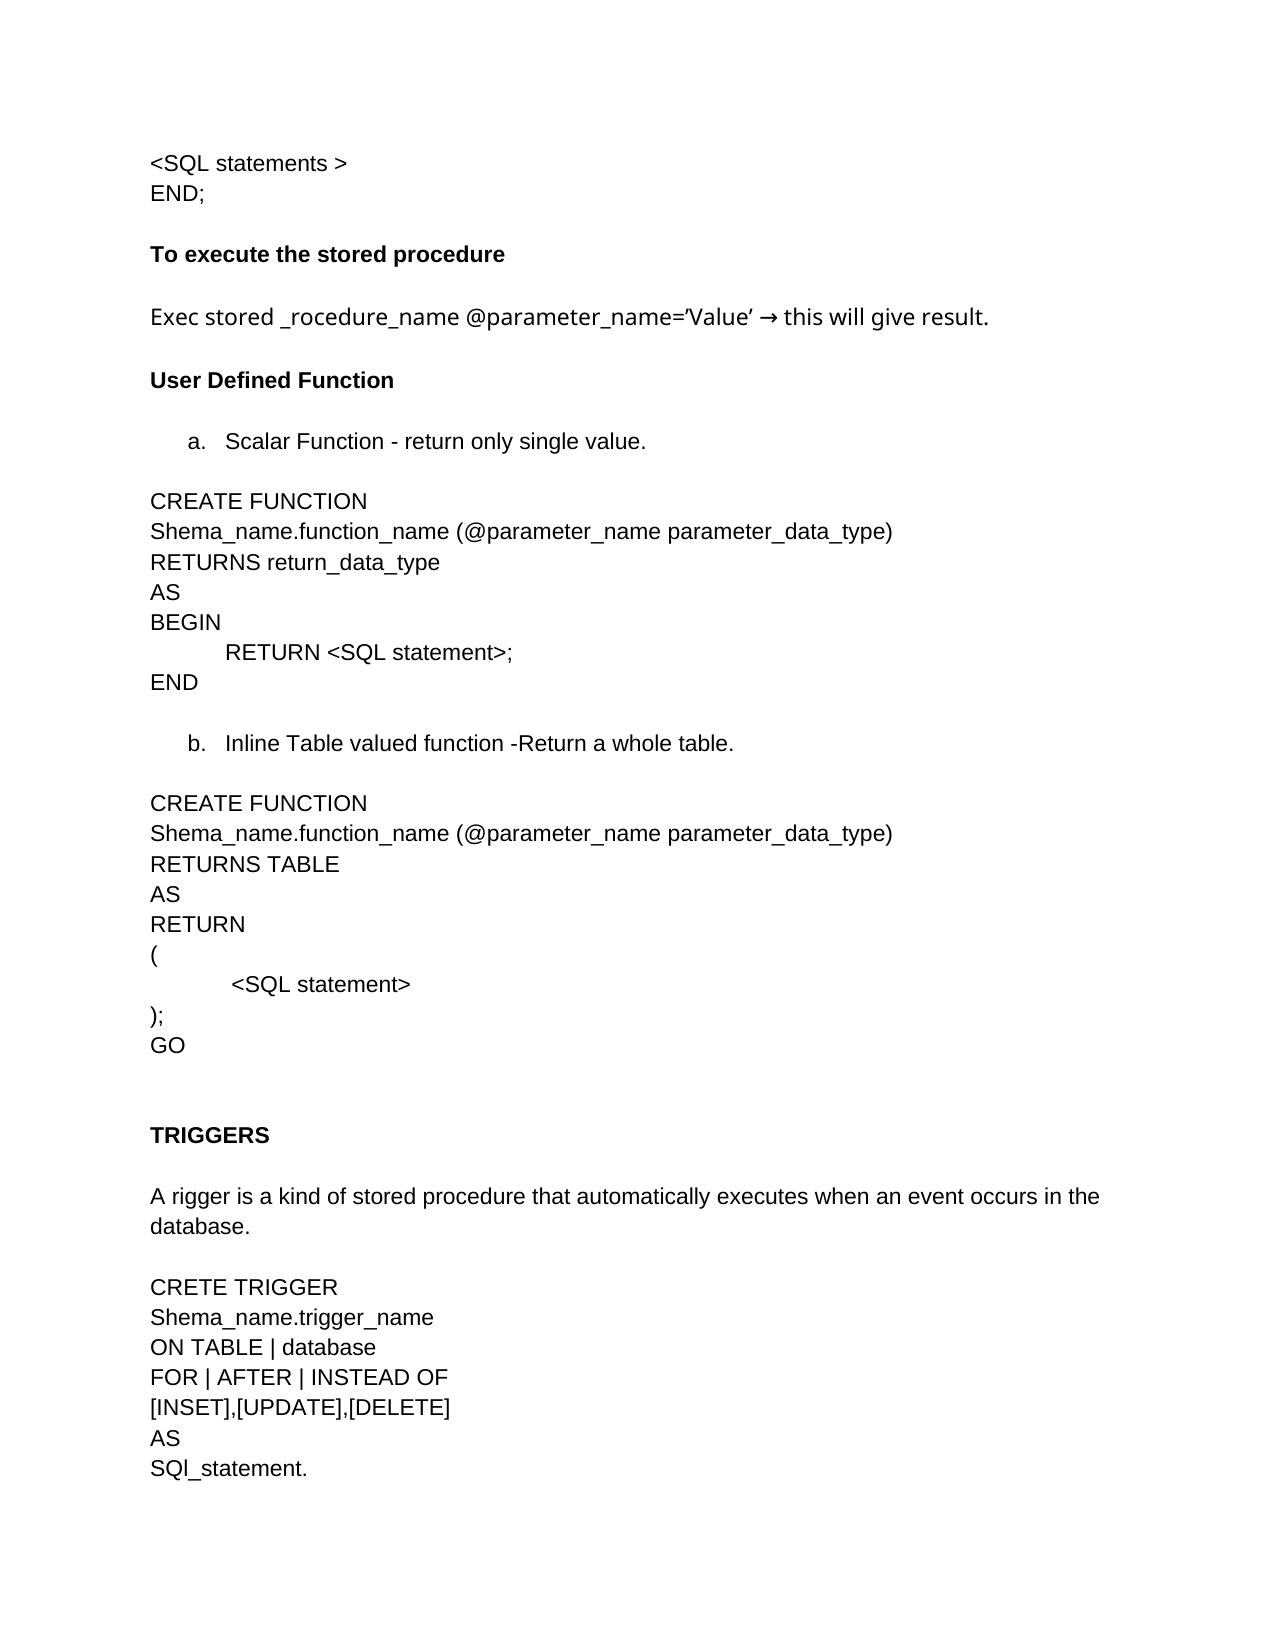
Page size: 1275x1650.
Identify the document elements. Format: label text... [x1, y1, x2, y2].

text ); [150, 1002, 1125, 1028]
text CREATE FUNCTION [150, 790, 1125, 816]
text Shema_name.trigger_name [150, 1304, 1125, 1330]
text Shema_name.function_name (@parameter_name parameter_data_type) [150, 518, 1125, 544]
text RETURNS return_data_type [150, 548, 1125, 575]
text GO [150, 1032, 1125, 1058]
text [INSET],[UPDATE],[DELETE] [150, 1394, 1125, 1421]
text AS [150, 881, 1125, 907]
text SQl_statement. [150, 1455, 1125, 1481]
text AS [150, 579, 1125, 605]
text END; [150, 180, 1125, 207]
text Exec stored _rocedure_name @parameter_name=’Value’ → this will give result. [150, 301, 1125, 332]
text RETURN <SQL statement>; [150, 639, 1125, 665]
text RETURN [150, 911, 1125, 937]
list Scalar Function - return only single value. [187, 428, 1125, 454]
text RETURNS TABLE [150, 851, 1125, 877]
text ( [150, 941, 1125, 967]
text <SQL statement> [150, 971, 1125, 998]
text CREATE FUNCTION [150, 488, 1125, 514]
text User Defined Function [150, 367, 1125, 393]
text Shema_name.function_name (@parameter_name parameter_data_type) [150, 820, 1125, 847]
text FOR | AFTER | INSTEAD OF [150, 1364, 1125, 1390]
text A rigger is a kind of stored procedure that automatically executes when an event occurs in the database. [150, 1183, 1125, 1239]
text TRIGGERS [150, 1122, 1125, 1149]
text AS [150, 1424, 1125, 1451]
text ON TABLE | database [150, 1334, 1125, 1360]
text BEGIN [150, 609, 1125, 635]
list Inline Table valued function -Return a whole table. [187, 730, 1125, 756]
text END [150, 669, 1125, 696]
text To execute the stored procedure [150, 241, 1125, 267]
text <SQL statements > [150, 150, 1125, 176]
text CRETE TRIGGER [150, 1273, 1125, 1300]
